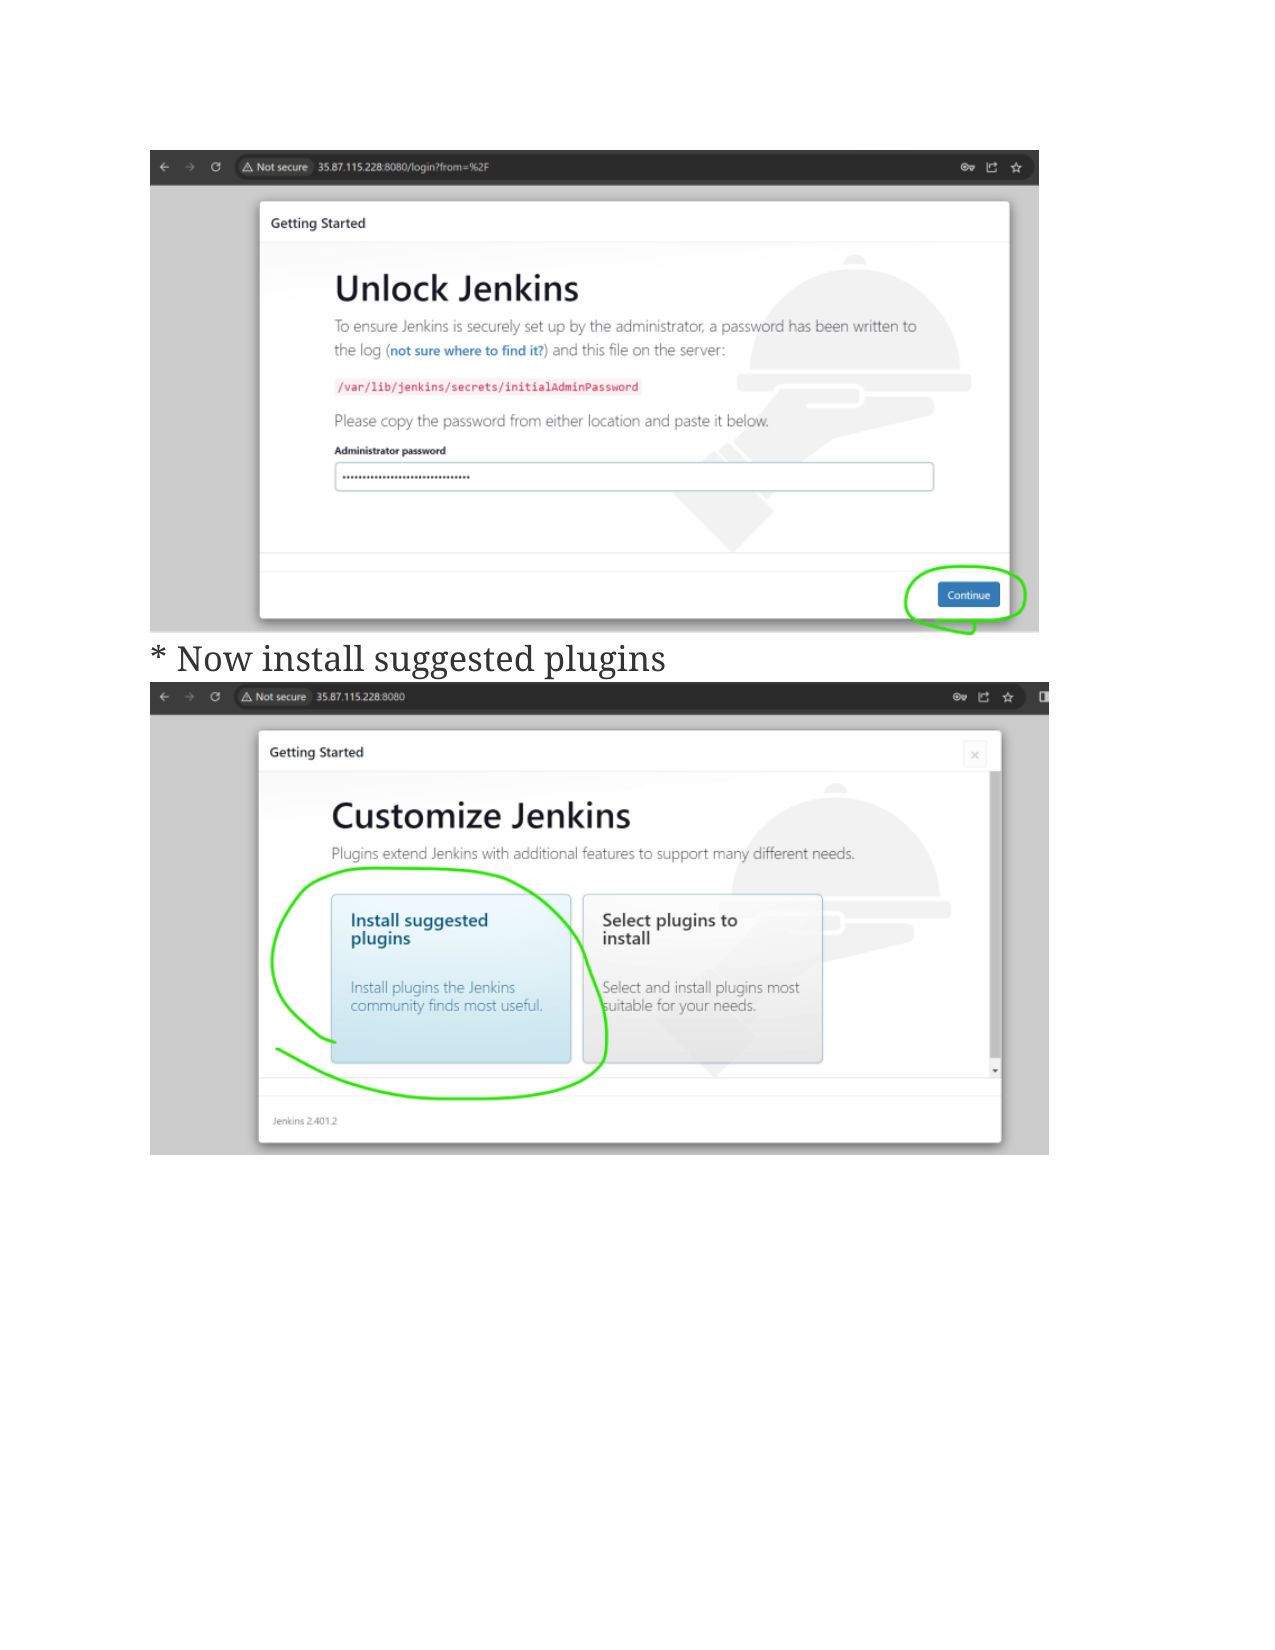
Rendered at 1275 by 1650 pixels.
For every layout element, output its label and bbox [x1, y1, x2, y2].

text [150, 150, 1125, 1155]
picture [150, 682, 1049, 1155]
picture [150, 150, 1039, 636]
